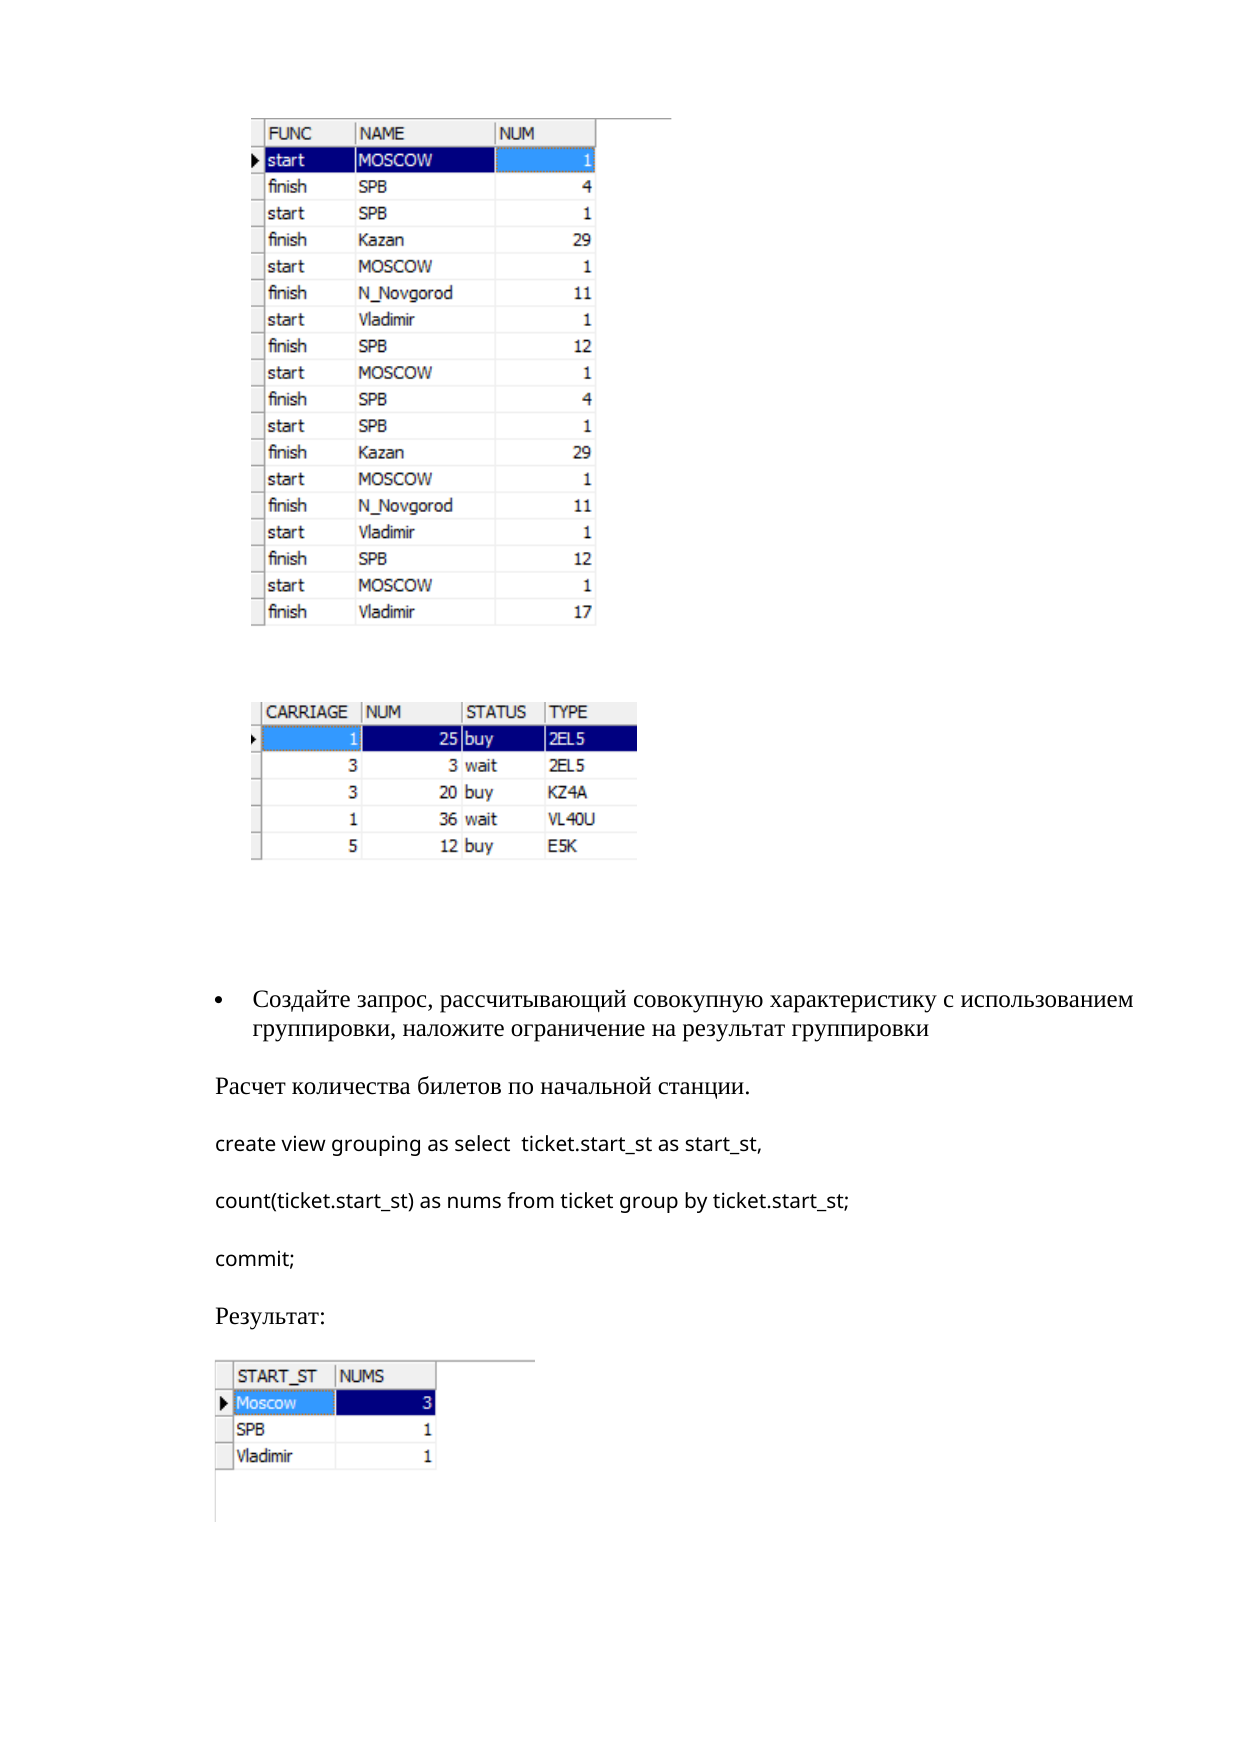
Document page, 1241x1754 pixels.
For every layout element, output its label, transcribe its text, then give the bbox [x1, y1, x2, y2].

picture [214, 1359, 535, 1522]
list Создайте запрос, рассчитывающий совокупную характеристику с использованием группировки, наложите ограничение на результат группировки [215, 984, 1152, 1042]
text commit; [215, 1244, 1152, 1272]
picture [251, 118, 672, 673]
text count(ticket.start_st) as nums from ticket group by ticket.start_st; [215, 1186, 1152, 1215]
text Расчет количества билетов по начальной станции. [215, 1071, 1152, 1099]
text Результат: [215, 1301, 1152, 1330]
picture [251, 702, 637, 898]
text create view grouping as select ticket.start_st as start_st, [215, 1129, 1152, 1157]
